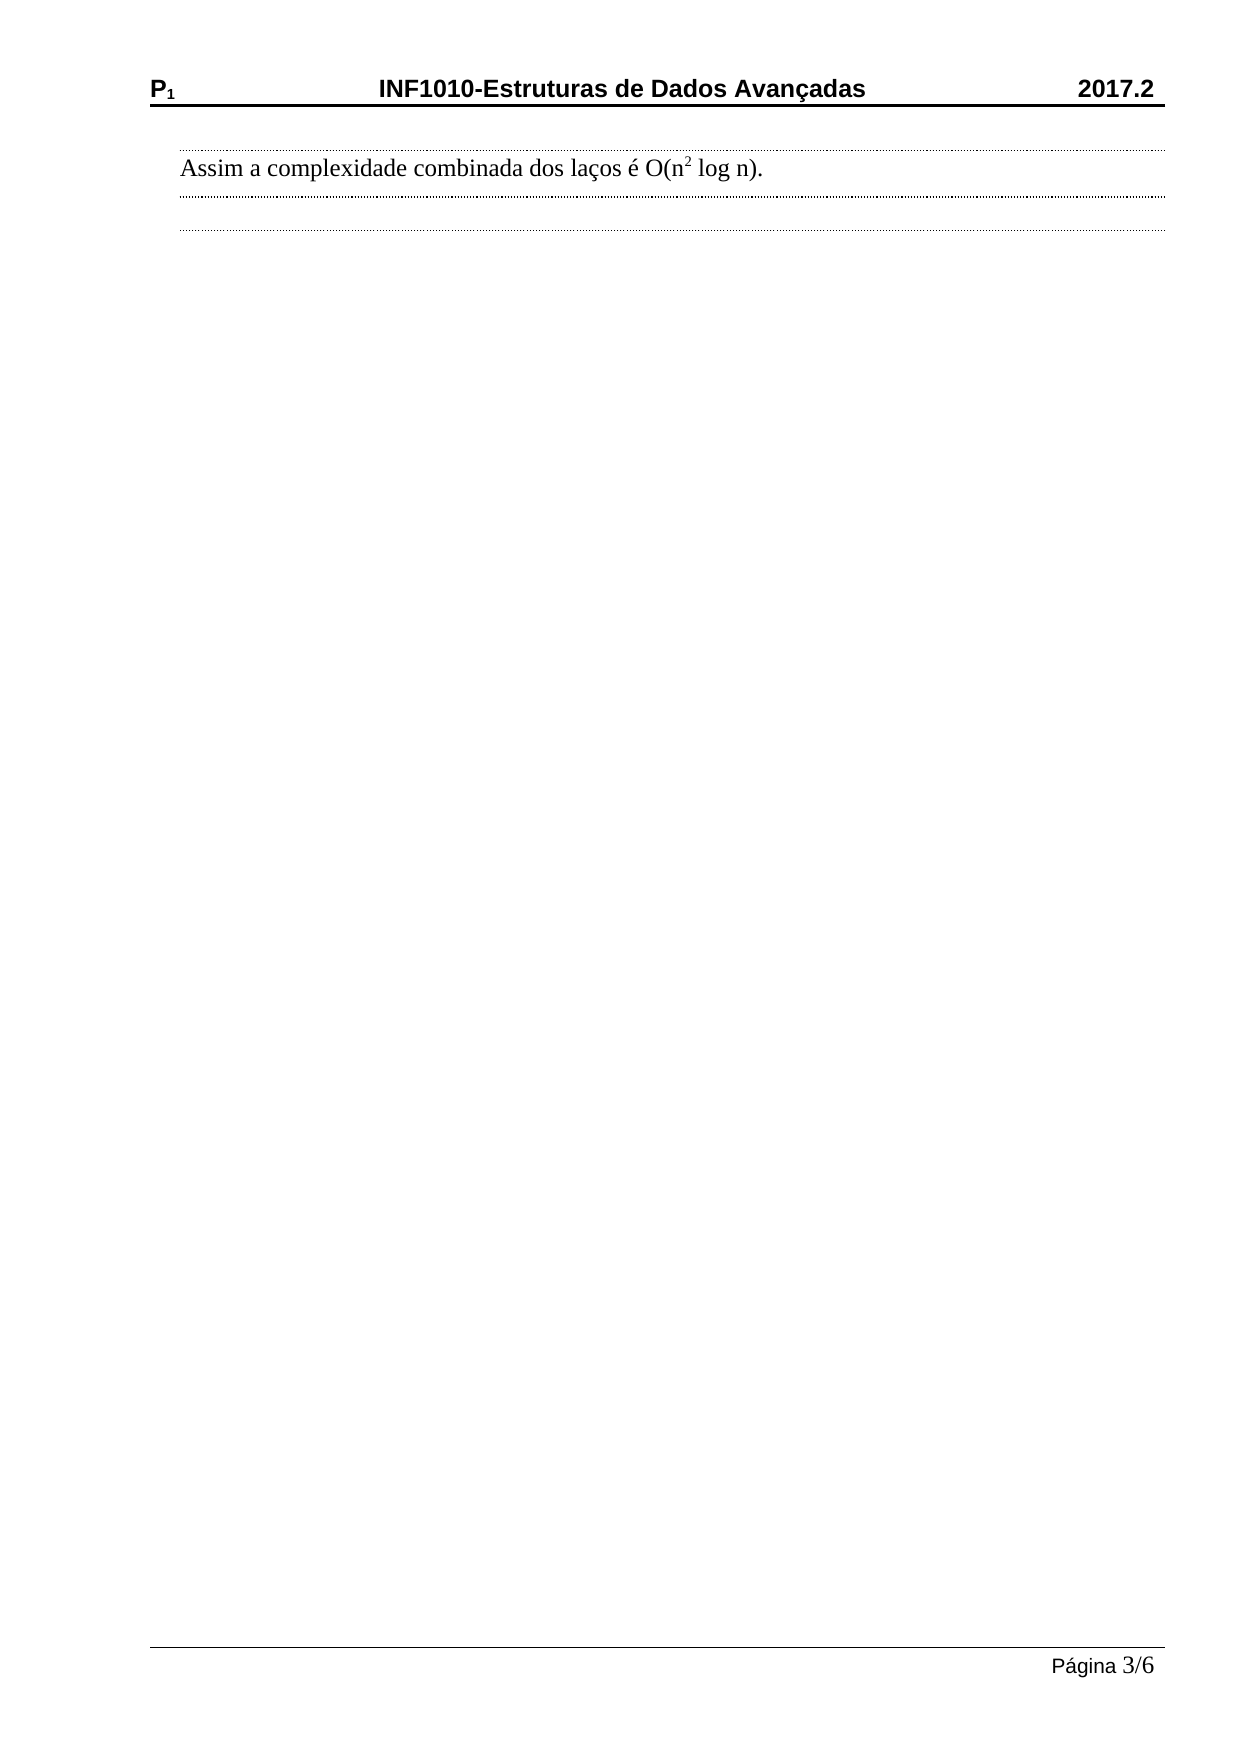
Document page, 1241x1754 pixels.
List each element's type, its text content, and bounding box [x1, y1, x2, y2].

text Assim a complexidade combinada dos laços é O(n2 log n). [179, 150, 1165, 184]
